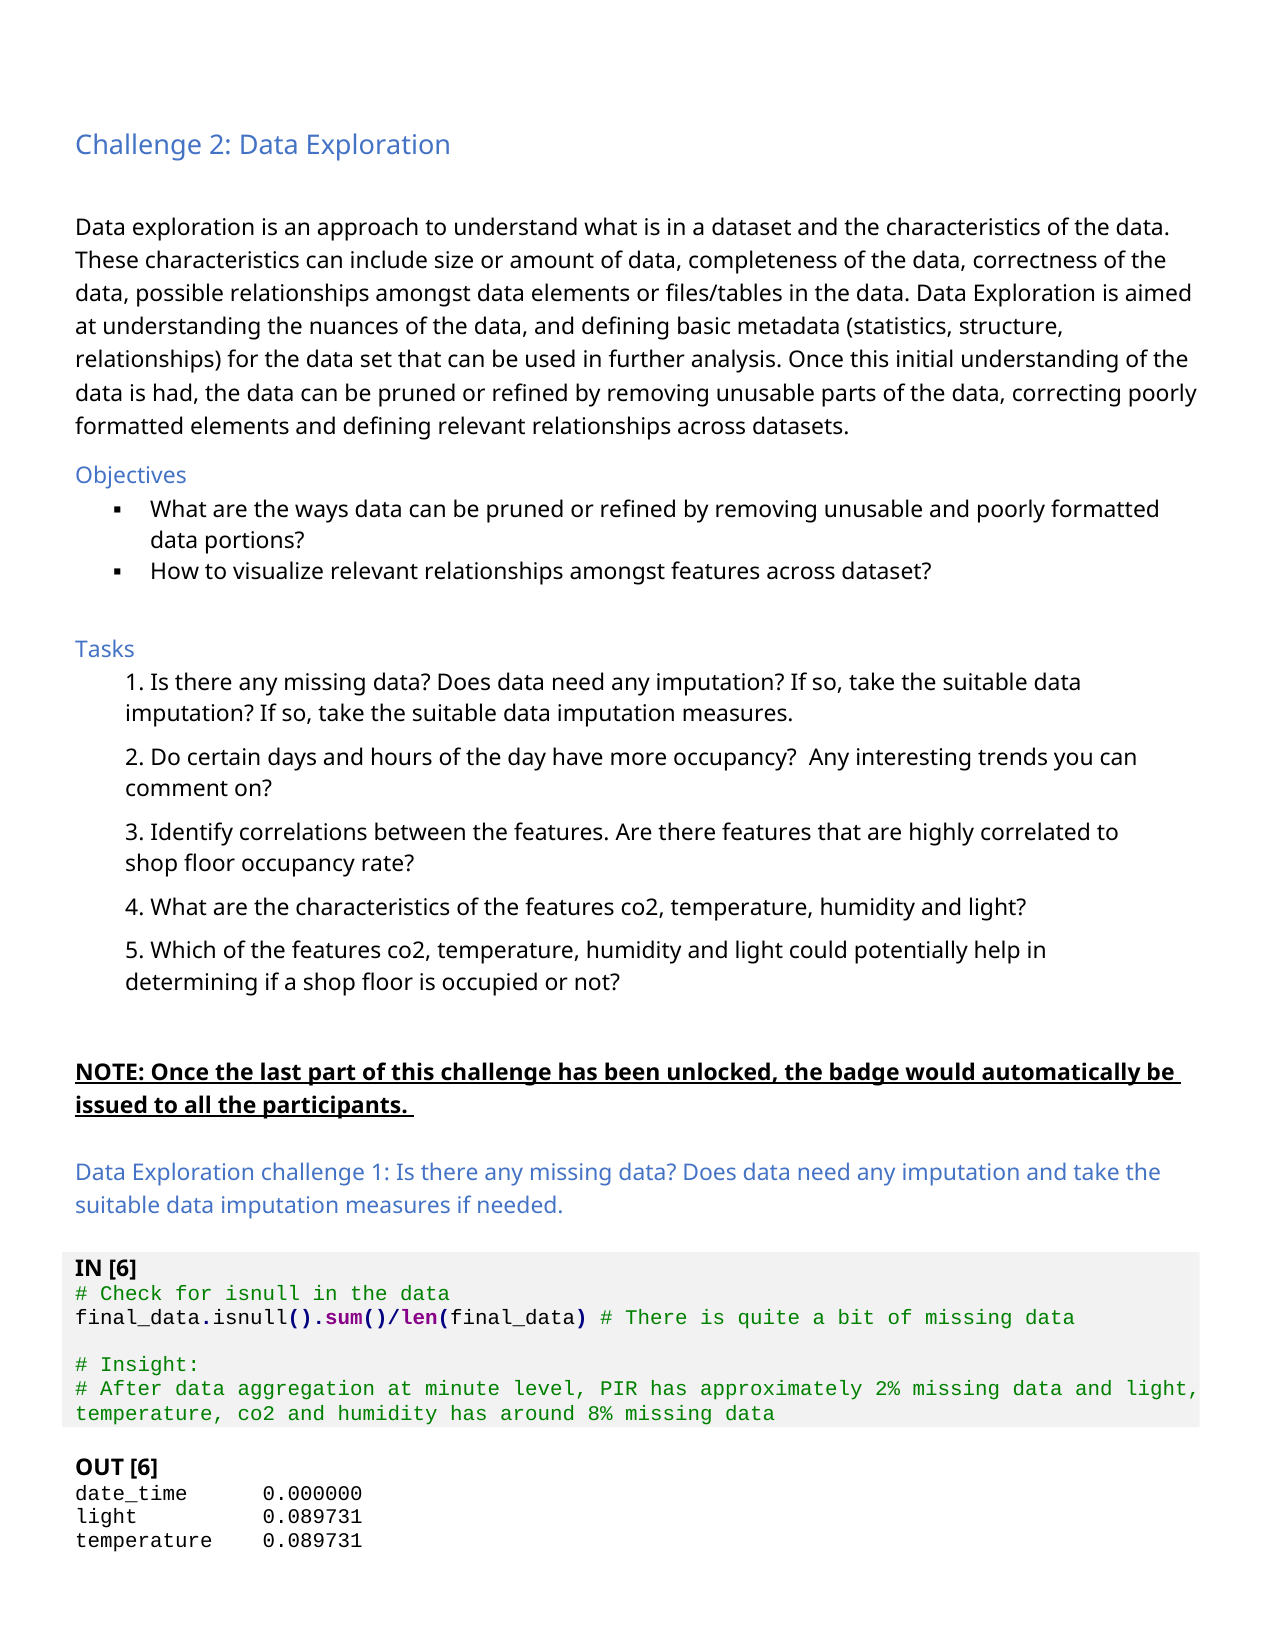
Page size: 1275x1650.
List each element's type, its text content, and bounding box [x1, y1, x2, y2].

text IN [6] [75, 1252, 1200, 1283]
text 1. Is there any missing data? Does data need any imputation? If so, take the suitable data imputation? If so, take the suitable data imputation measures. [125, 666, 1150, 728]
text 5. Which of the features co2, temperature, humidity and light could potentially help in determining if a shop floor is occupied or not? [125, 934, 1150, 997]
text # Check for isnull in the data [75, 1283, 1200, 1307]
text # After data aggregation at minute level, PIR has approximately 2% missing data and light, temperature, co2 and humidity has around 8% missing data [75, 1378, 1200, 1426]
text date_time 0.000000 [75, 1483, 1200, 1506]
text OUT [6] [75, 1451, 1200, 1483]
subtitle Data Exploration challenge 1: Is there any missing data? Does data need any imputation and take the suitable data imputation measures if needed. [75, 1156, 1200, 1220]
text Data exploration is an approach to understand what is in a dataset and the characteristics of the data. These characteristics can include size or amount of data, completeness of the data, correctness of the data, possible relationships amongst data elements or files/tables in the data. Data Exploration is aimed at understanding the nuances of the data, and defining basic metadata (statistics, structure, relationships) for the data set that can be used in further analysis. Once this initial understanding of the data is had, the data can be pruned or refined by removing unusable parts of the data, correcting poorly formatted elements and defining relevant relationships across datasets. [75, 211, 1200, 441]
text light 0.089731 [75, 1506, 1200, 1530]
text final_data.isnull().sum()/len(final_data) # There is quite a bit of missing data [75, 1307, 1200, 1330]
list How to visualize relevant relationships amongst features across dataset? [112, 555, 1200, 586]
text 3. Identify correlations between the features. Are there features that are highly correlated to shop floor occupancy rate? [125, 816, 1150, 878]
subtitle Objectives [75, 459, 1200, 491]
list What are the ways data can be pruned or refined by removing unusable and poorly formatted data portions? [112, 492, 1200, 555]
subtitle Tasks [75, 633, 1200, 664]
text # Insight: [75, 1354, 1200, 1378]
text 2. Do certain days and hours of the day have more occupancy? Any interesting trends you can comment on? [125, 741, 1150, 803]
text temperature 0.089731 [75, 1530, 1200, 1553]
subtitle Challenge 2: Data Exploration [75, 125, 1200, 162]
text 4. What are the characteristics of the features co2, temperature, humidity and light? [125, 891, 1150, 922]
text NOTE: Once the last part of this challenge has been unlocked, the badge would automatically be issued to all the participants. [75, 1056, 1200, 1120]
